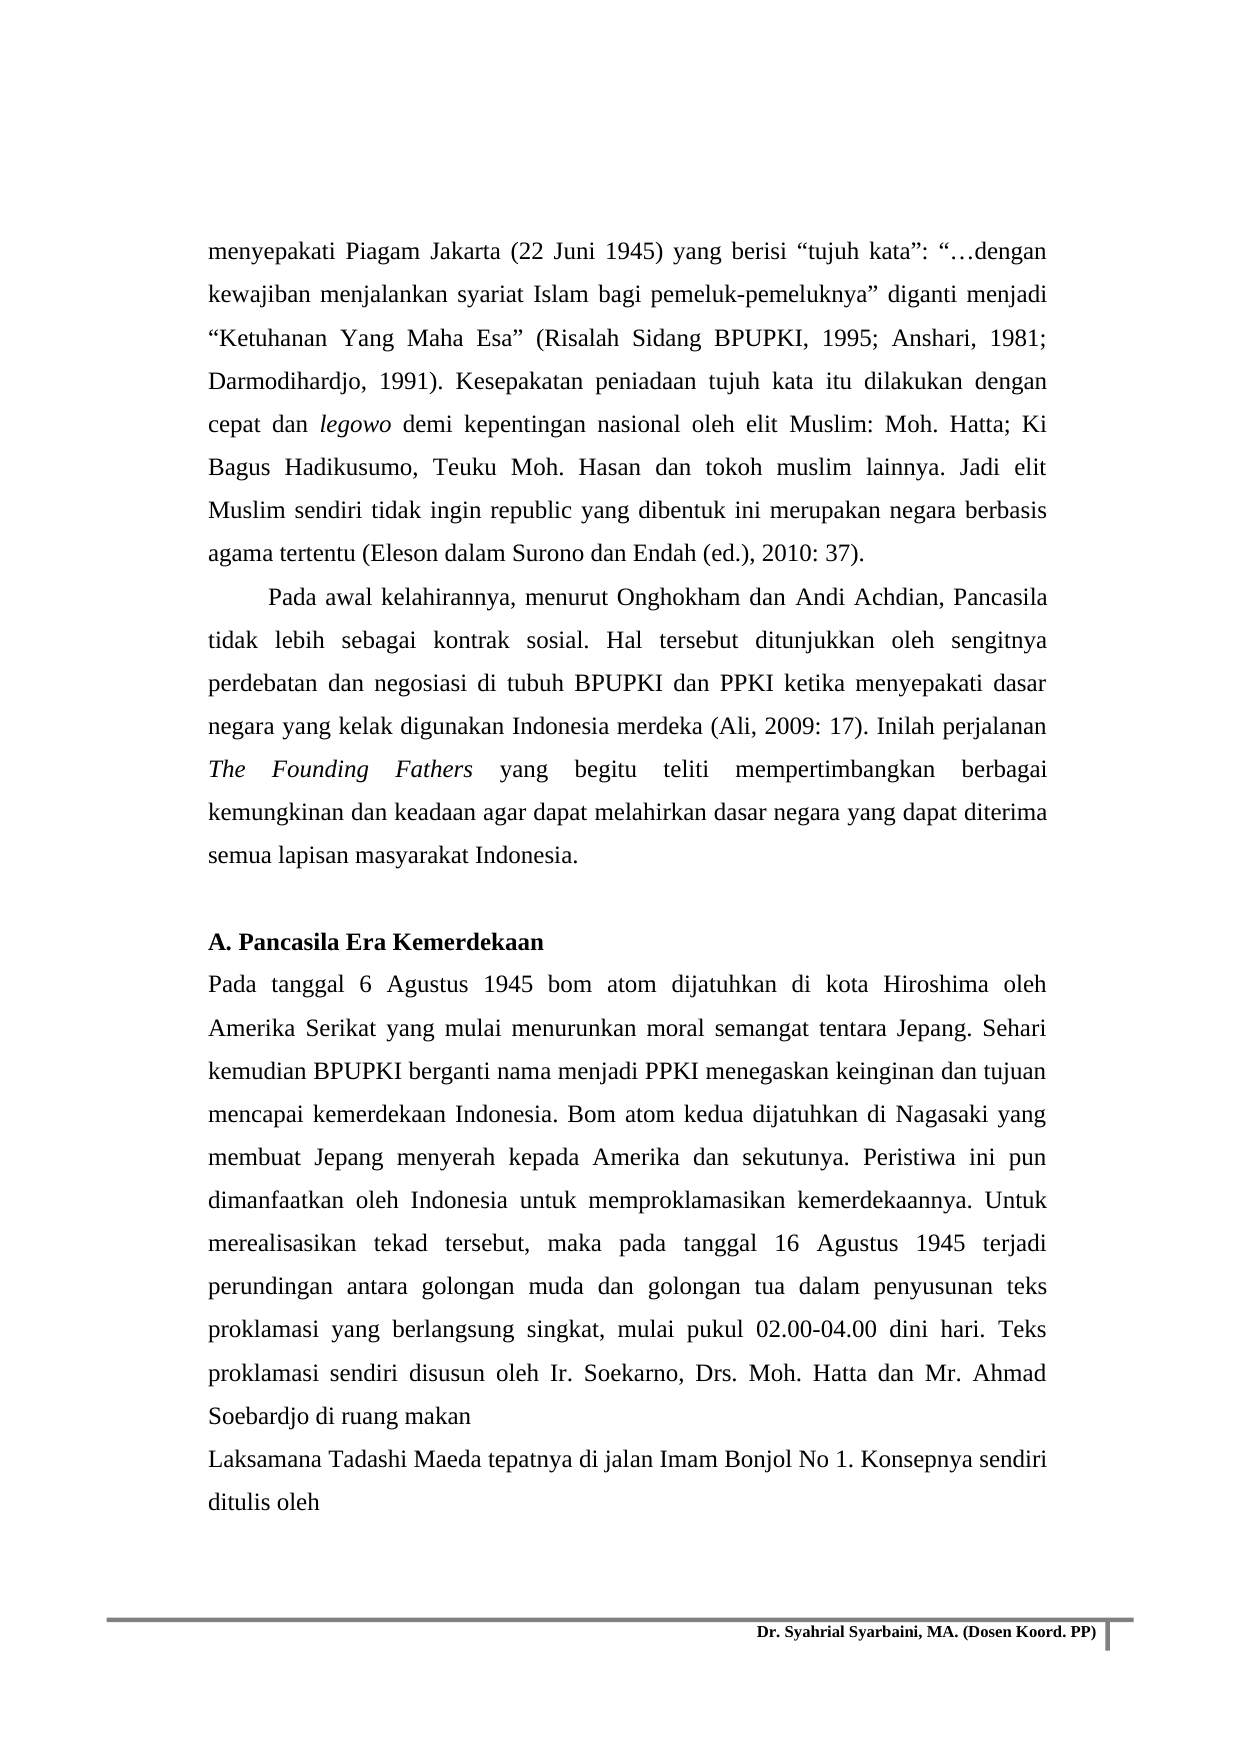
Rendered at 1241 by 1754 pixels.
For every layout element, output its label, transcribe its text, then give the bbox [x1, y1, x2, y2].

text menyepakati Piagam Jakarta (22 Juni 1945) yang berisi “tujuh kata”: “…dengan kewajiban menjalankan syariat Islam bagi pemeluk-pemeluknya” diganti menjadi “Ketuhanan Yang Maha Esa” (Risalah Sidang BPUPKI, 1995; Anshari, 1981; Darmodihardjo, 1991). Kesepakatan peniadaan tujuh kata itu dilakukan dengan cepat dan legowo demi kepentingan nasional oleh elit Muslim: Moh. Hatta; Ki Bagus Hadikusumo, Teuku Moh. Hasan dan tokoh muslim lainnya. Jadi elit Muslim sendiri tidak ingin republic yang dibentuk ini merupakan negara berbasis agama tertentu (Eleson dalam Surono dan Endah (ed.), 2010: 37). [208, 236, 1048, 567]
text Laksamana Tadashi Maeda tepatnya di jalan Imam Bonjol No 1. Konsepnya sendiri ditulis oleh [208, 1444, 1047, 1516]
text Pada awal kelahirannya, menurut Onghokham dan Andi Achdian, Pancasila tidak lebih sebagai kontrak sosial. Hal tersebut ditunjukkan oleh sengitnya perdebatan dan negosiasi di tubuh BPUPKI dan PPKI ketika menyepakati dasar negara yang kelak digunakan Indonesia merdeka (Ali, 2009: 17). Inilah perjalanan The Founding Fathers yang begitu teliti mempertimbangkan berbagai kemungkinan dan keadaan agar dapat melahirkan dasar negara yang dapat diterima semua lapisan masyarakat Indonesia. [208, 582, 1048, 869]
text Pada tanggal 6 Agustus 1945 bom atom dijatuhkan di kota Hiroshima oleh Amerika Serikat yang mulai menurunkan moral semangat tentara Jepang. Sehari kemudian BPUPKI berganti nama menjadi PPKI menegaskan keinginan dan tujuan mencapai kemerdekaan Indonesia. Bom atom kedua dijatuhkan di Nagasaki yang membuat Jepang menyerah kepada Amerika dan sekutunya. Peristiwa ini pun dimanfaatkan oleh Indonesia untuk memproklamasikan kemerdekaannya. Untuk merealisasikan tekad tersebut, maka pada tanggal 16 Agustus 1945 terjadi perundingan antara golongan muda dan golongan tua dalam penyusunan teks proklamasi yang berlangsung singkat, mulai pukul 02.00-04.00 dini hari. Teks proklamasi sendiri disusun oleh Ir. Soekarno, Drs. Moh. Hatta dan Mr. Ahmad Soebardjo di ruang makan [208, 969, 1047, 1429]
subtitle Pancasila Era Kemerdekaan [208, 927, 1073, 955]
